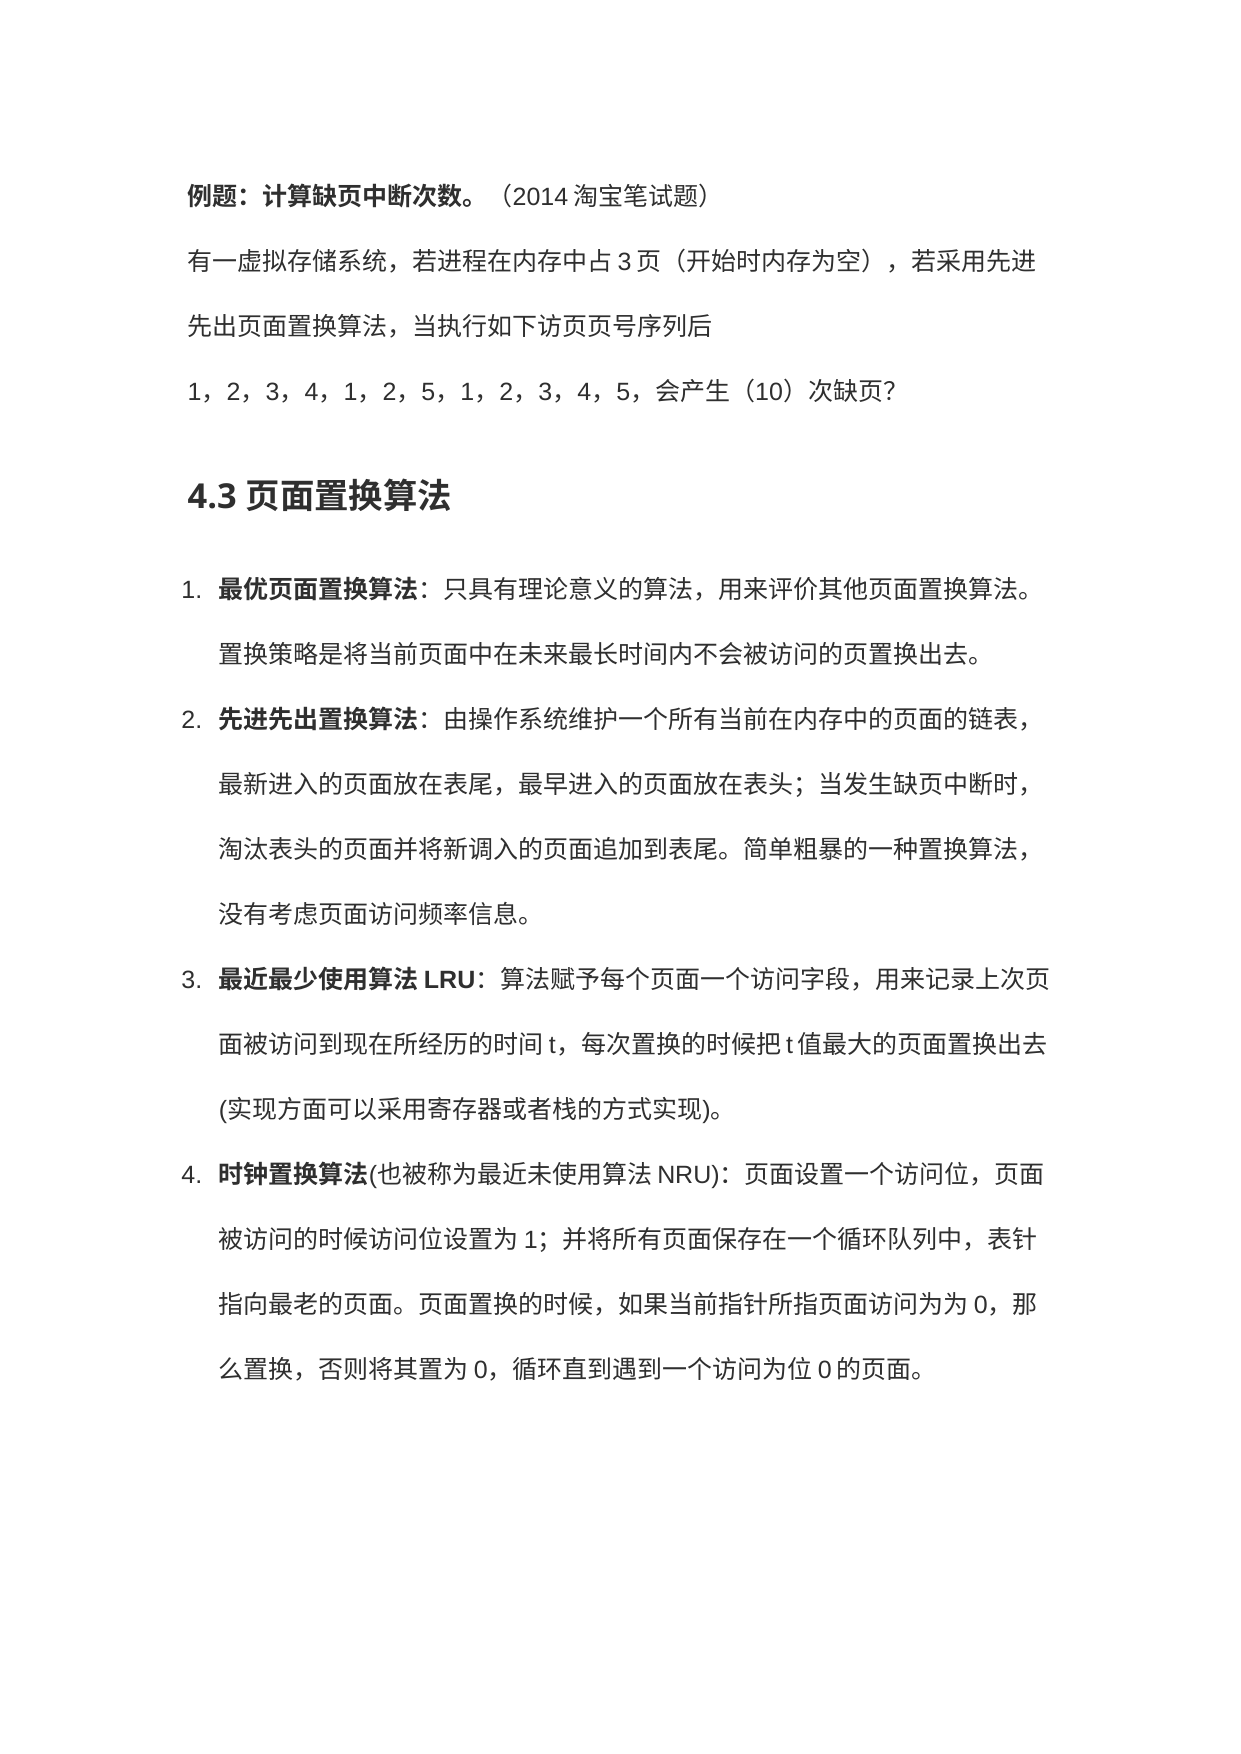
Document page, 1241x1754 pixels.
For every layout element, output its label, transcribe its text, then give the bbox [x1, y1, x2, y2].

list 最近最少使用算法LRU：算法赋予每个页面一个访问字段，用来记录上次页面被访问到现在所经历的时间t，每次置换的时候把t值最大的页面置换出去(实现方面可以采用寄存器或者栈的方式实现)。 [181, 945, 1053, 1140]
text 4.3 页面置换算法 [187, 461, 1053, 526]
list 最优页面置换算法：只具有理论意义的算法，用来评价其他页面置换算法。置换策略是将当前页面中在未来最长时间内不会被访问的页置换出去。 [181, 555, 1053, 685]
list 时钟置换算法(也被称为最近未使用算法NRU)：页面设置一个访问位，页面被访问的时候访问位设置为1；并将所有页面保存在一个循环队列中，表针指向最老的页面。页面置换的时候，如果当前指针所指页面访问为为0，那么置换，否则将其置为0，循环直到遇到一个访问为位0的页面。 [181, 1140, 1053, 1400]
text 例题：计算缺页中断次数。（2014淘宝笔试题） 有一虚拟存储系统，若进程在内存中占3页（开始时内存为空），若采用先进先出页面置换算法，当执行如下访页页号序列后1，2，3，4，1，2，5，1，2，3，4，5，会产生（10）次缺页？ [187, 162, 1053, 422]
list 先进先出置换算法：由操作系统维护一个所有当前在内存中的页面的链表，最新进入的页面放在表尾，最早进入的页面放在表头；当发生缺页中断时，淘汰表头的页面并将新调入的页面追加到表尾。简单粗暴的一种置换算法，没有考虑页面访问频率信息。 [181, 685, 1053, 945]
